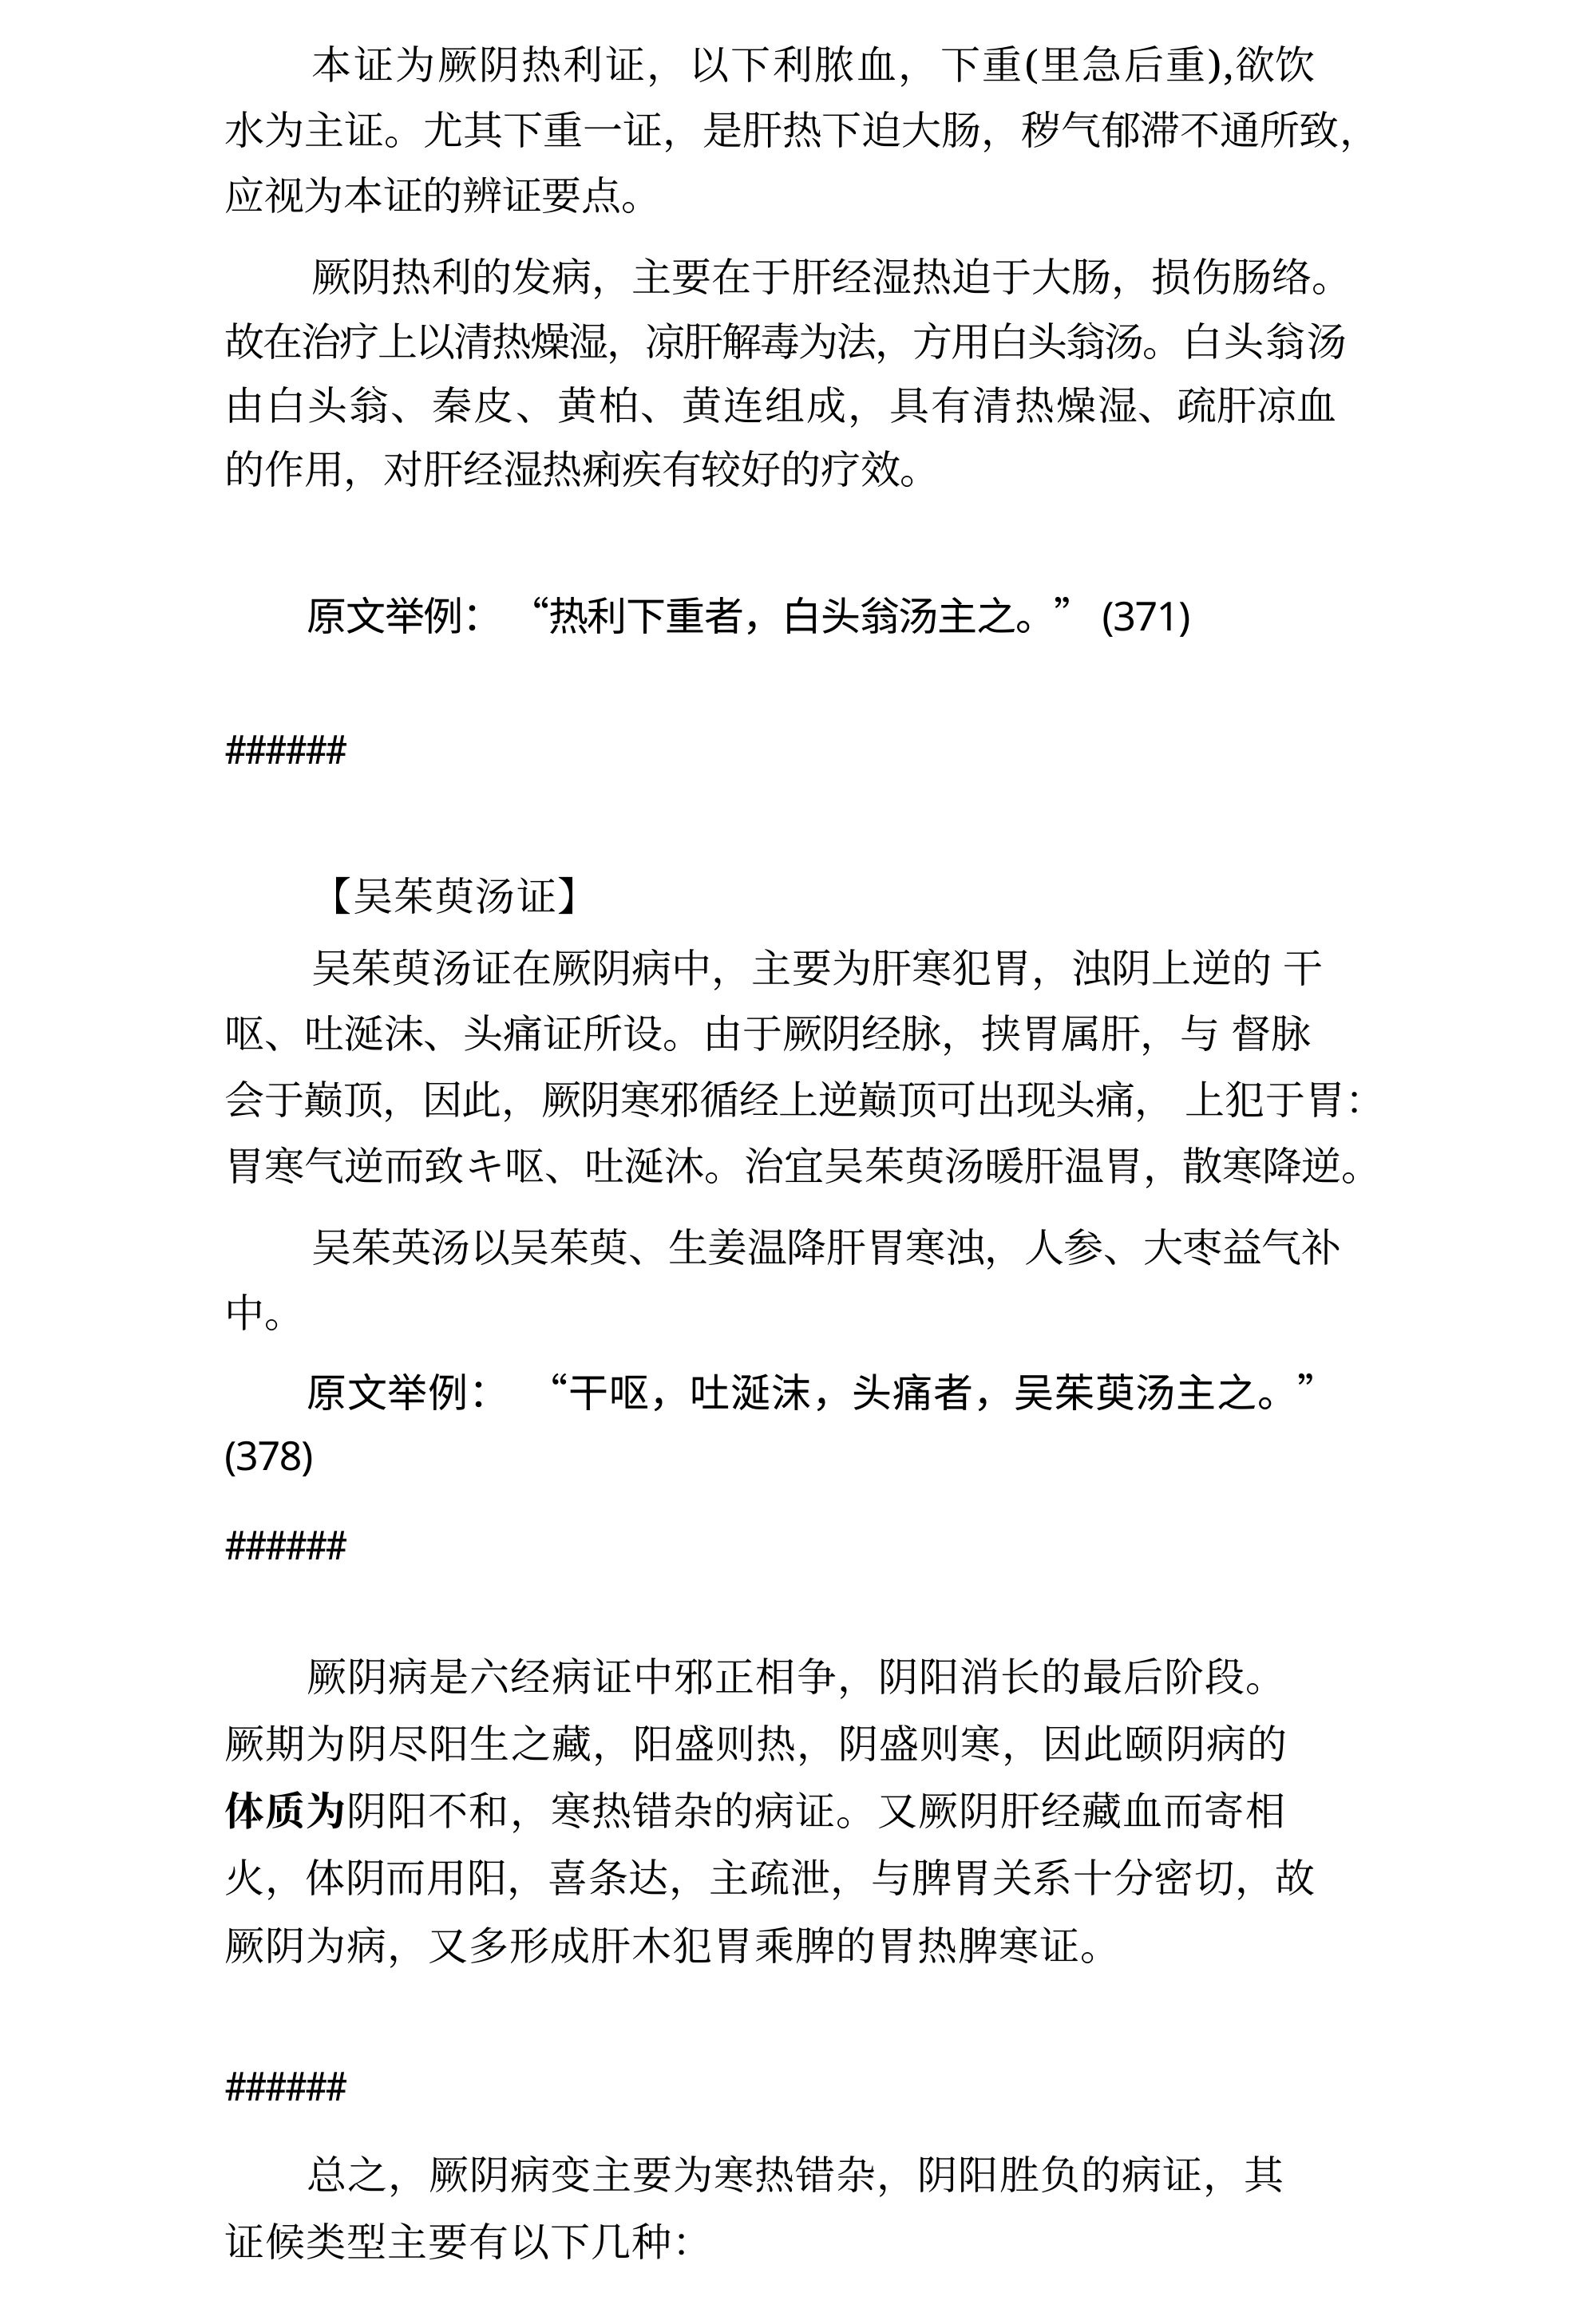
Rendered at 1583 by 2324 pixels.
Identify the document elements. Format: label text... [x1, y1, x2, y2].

text ###### [224, 1517, 1345, 1571]
text 吴茱萸汤证在厥阴病中，主要为肝寒犯胃，浊阴上逆的 干呕、吐涎沫、头痛证所设。由于厥阴经脉，挟胃属肝，与 督脉会于巅顶，因此，厥阴寒邪循经上逆巅顶可出现头痛， 上犯于胃：胃寒气逆而致キ呕、吐涎沐。治宜吴茱萸汤暖肝温胃，散寒降逆。 [224, 937, 1347, 1192]
text ###### [224, 721, 1345, 776]
text 原文举例： “干呕，吐涎沫，头痛者，吴茱萸汤主之。” (378) [224, 1361, 1340, 1482]
text ###### [224, 2058, 1345, 2113]
text 厥阴病是六经病证中邪正相争，阴阳消长的最后阶段。厥期为阴尽阳生之藏，阳盛则热，阴盛则寒，因此颐阴病的体质为阴阳不和，寒热错杂的病证。又厥阴肝经藏血而寄相火，体阴而用阳，喜条达，主疏泄，与脾胃关系十分密切，故厥阴为病，又多形成肝木犯胃乘脾的胃热脾寒证。 [224, 1646, 1322, 1971]
text 厥阴热利的发病，主要在于肝经湿热迫于大肠，损伤肠络。故在治疗上以清热燥湿，凉肝解毒为法，方用白头翁汤。白头翁汤由白头翁、秦皮、黄柏、黄连组成，具有清热燥湿、疏肝凉血的作用，对肝经湿热痢疾有较好的疗效。 [224, 246, 1347, 496]
text 原文举例： “热利下重者，白头翁汤主之。” (371) [224, 584, 1340, 642]
text 本证为厥阴热利证，以下利脓血，下重(里急后重),欲饮水为主证。尤其下重一证，是肝热下迫大肠，秽气郁滞不通所致，应视为本证的辨证要点。 [224, 34, 1347, 222]
text 【吴茱萸汤证】 [224, 869, 1347, 921]
text 总之，厥阴病变主要为寒热错杂，阴阳胜负的病证，其证候类型主要有以下几种： [224, 2144, 1322, 2268]
text 吴茱英汤以吴茱萸、生姜温降肝胃寒浊，人参、大枣益气补中。 [224, 1215, 1347, 1339]
